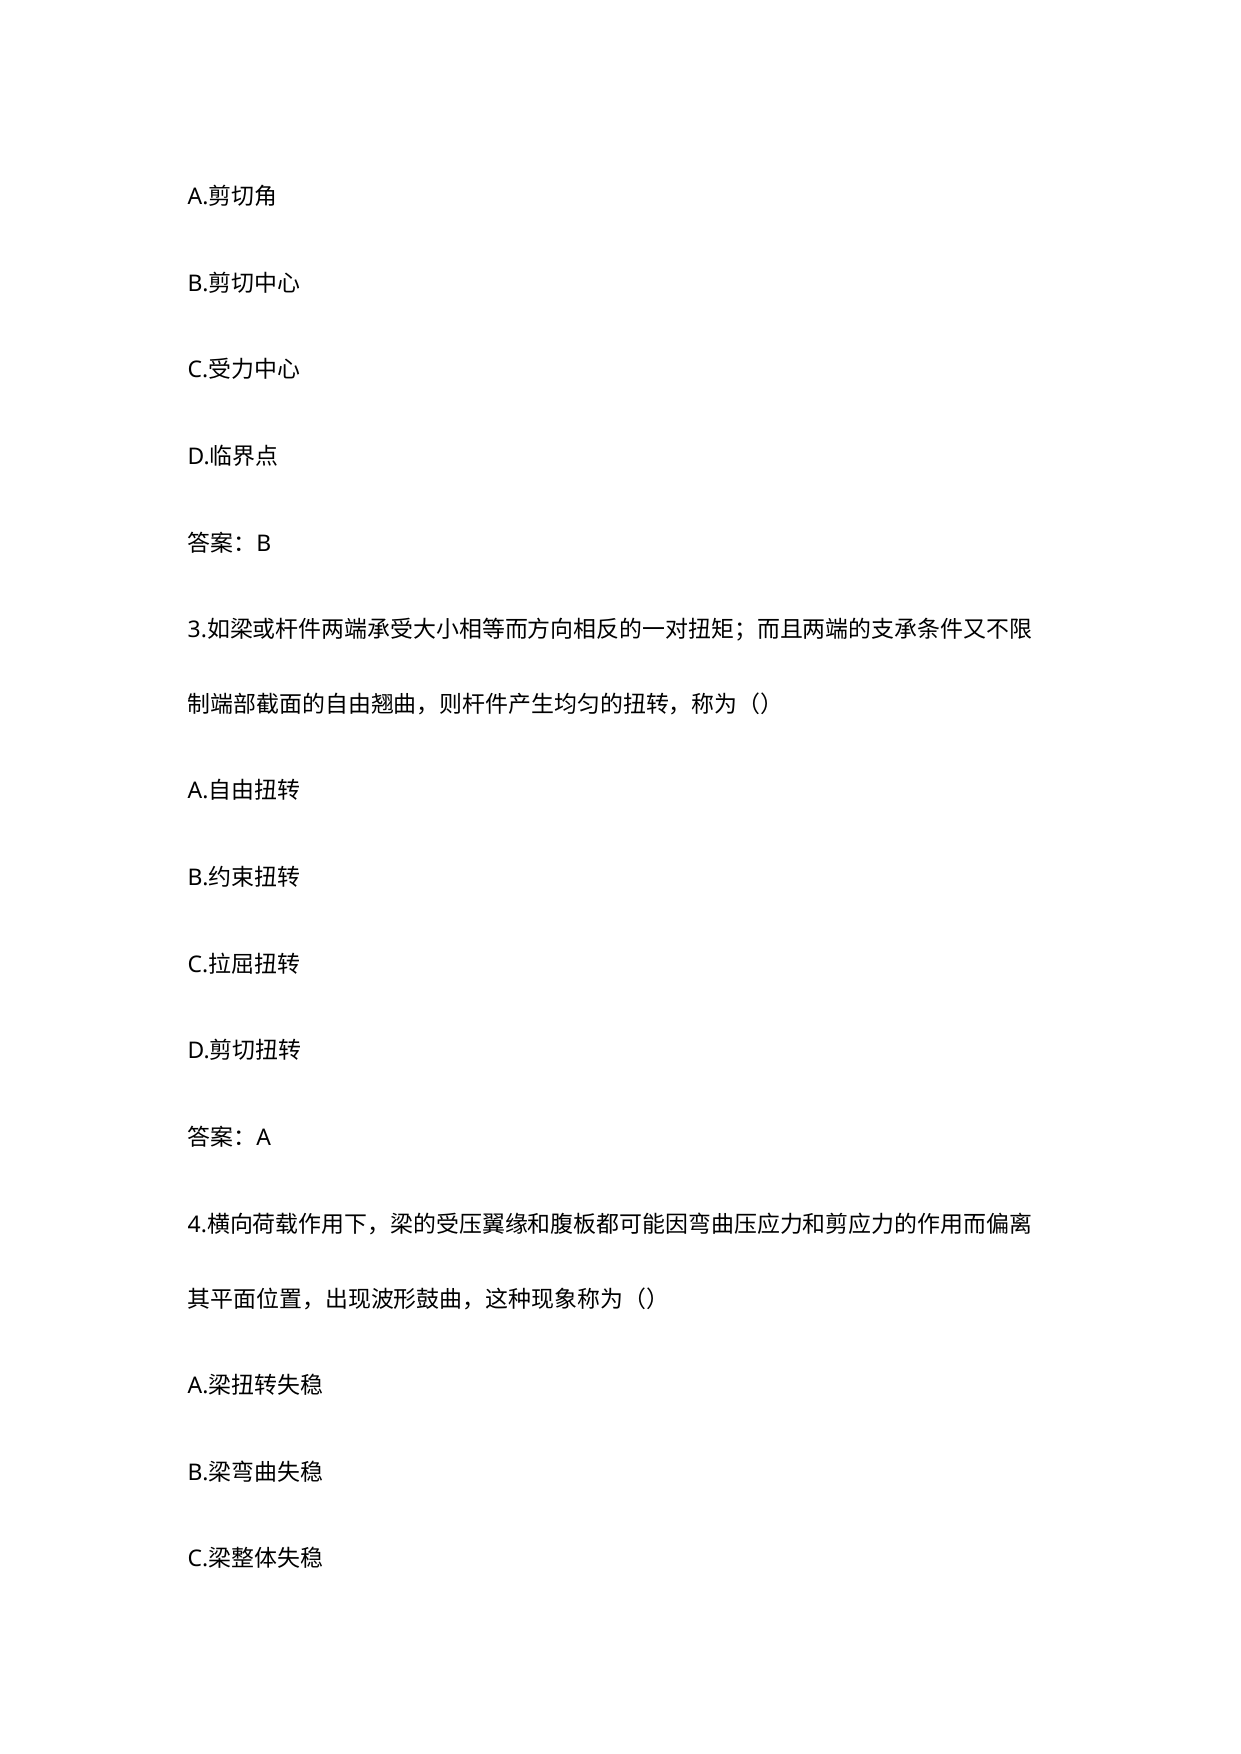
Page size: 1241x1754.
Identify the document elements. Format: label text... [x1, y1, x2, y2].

text C.受力中心 [187, 335, 1053, 400]
text C.拉屈扭转 [187, 930, 1053, 995]
text D.临界点 [187, 422, 1053, 487]
text A.自由扭转 [187, 757, 1053, 822]
text B.剪切中心 [187, 249, 1053, 314]
text 3.如梁或杆件两端承受大小相等而方向相反的一对扭矩；而且两端的支承条件又不限制端部截面的自由翘曲，则杆件产生均匀的扭转，称为（） [187, 595, 1053, 735]
text A.梁扭转失稳 [187, 1351, 1053, 1416]
text 答案：A [187, 1103, 1053, 1168]
text D.剪切扭转 [187, 1017, 1053, 1082]
text B.约束扭转 [187, 843, 1053, 908]
text A.剪切角 [187, 162, 1053, 227]
text 4.横向荷载作用下，梁的受压翼缘和腹板都可能因弯曲压应力和剪应力的作用而偏离其平面位置，出现波形鼓曲，这种现象称为（） [187, 1190, 1053, 1329]
text C.梁整体失稳 [187, 1524, 1053, 1589]
text 答案：B [187, 509, 1053, 574]
text B.梁弯曲失稳 [187, 1438, 1053, 1503]
